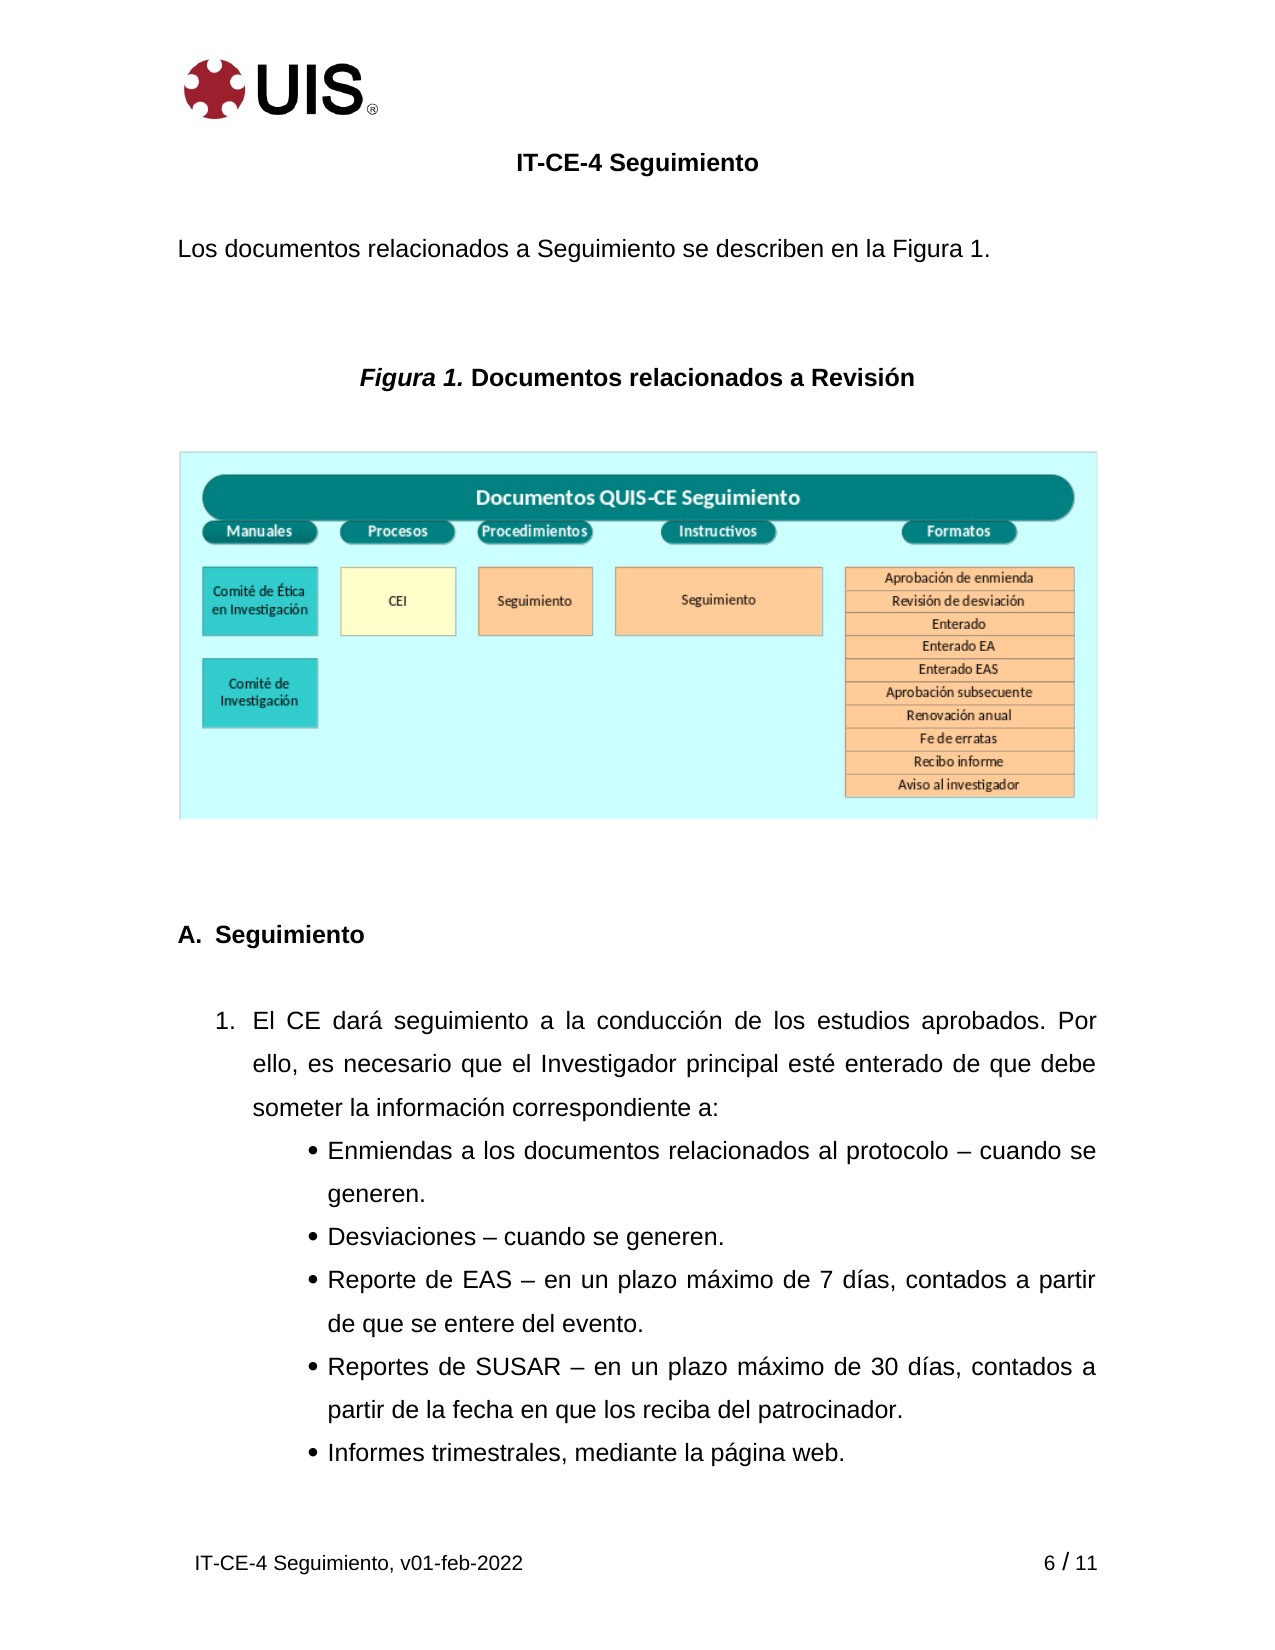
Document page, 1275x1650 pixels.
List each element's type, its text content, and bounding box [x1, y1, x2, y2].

text Los documentos relacionados a Seguimiento se describen en la Figura 1. [177, 234, 1098, 263]
list El CE dará seguimiento a la conducción de los estudios aprobados. Por ello, es necesario que el Investigador principal esté enterado de que debe someter la información correspondiente a: [215, 1006, 1098, 1121]
text Figura 1. Documentos relacionados a Revisión [177, 363, 1098, 392]
list Desviaciones – cuando se generen. [309, 1222, 1098, 1251]
list Informes trimestrales, mediante la página web. [309, 1438, 1098, 1467]
list Reportes de SUSAR – en un plazo máximo de 30 días, contados a partir de la fecha en que los reciba del patrocinador. [309, 1352, 1098, 1424]
list Reporte de EAS – en un plazo máximo de 7 días, contados a partir de que se entere del evento. [309, 1265, 1098, 1337]
title IT-CE-4 Seguimiento [177, 148, 1098, 176]
list Enmiendas a los documentos relacionados al protocolo – cuando se generen. [309, 1136, 1098, 1208]
picture [182, 57, 380, 121]
subtitle Seguimiento [177, 920, 1098, 949]
